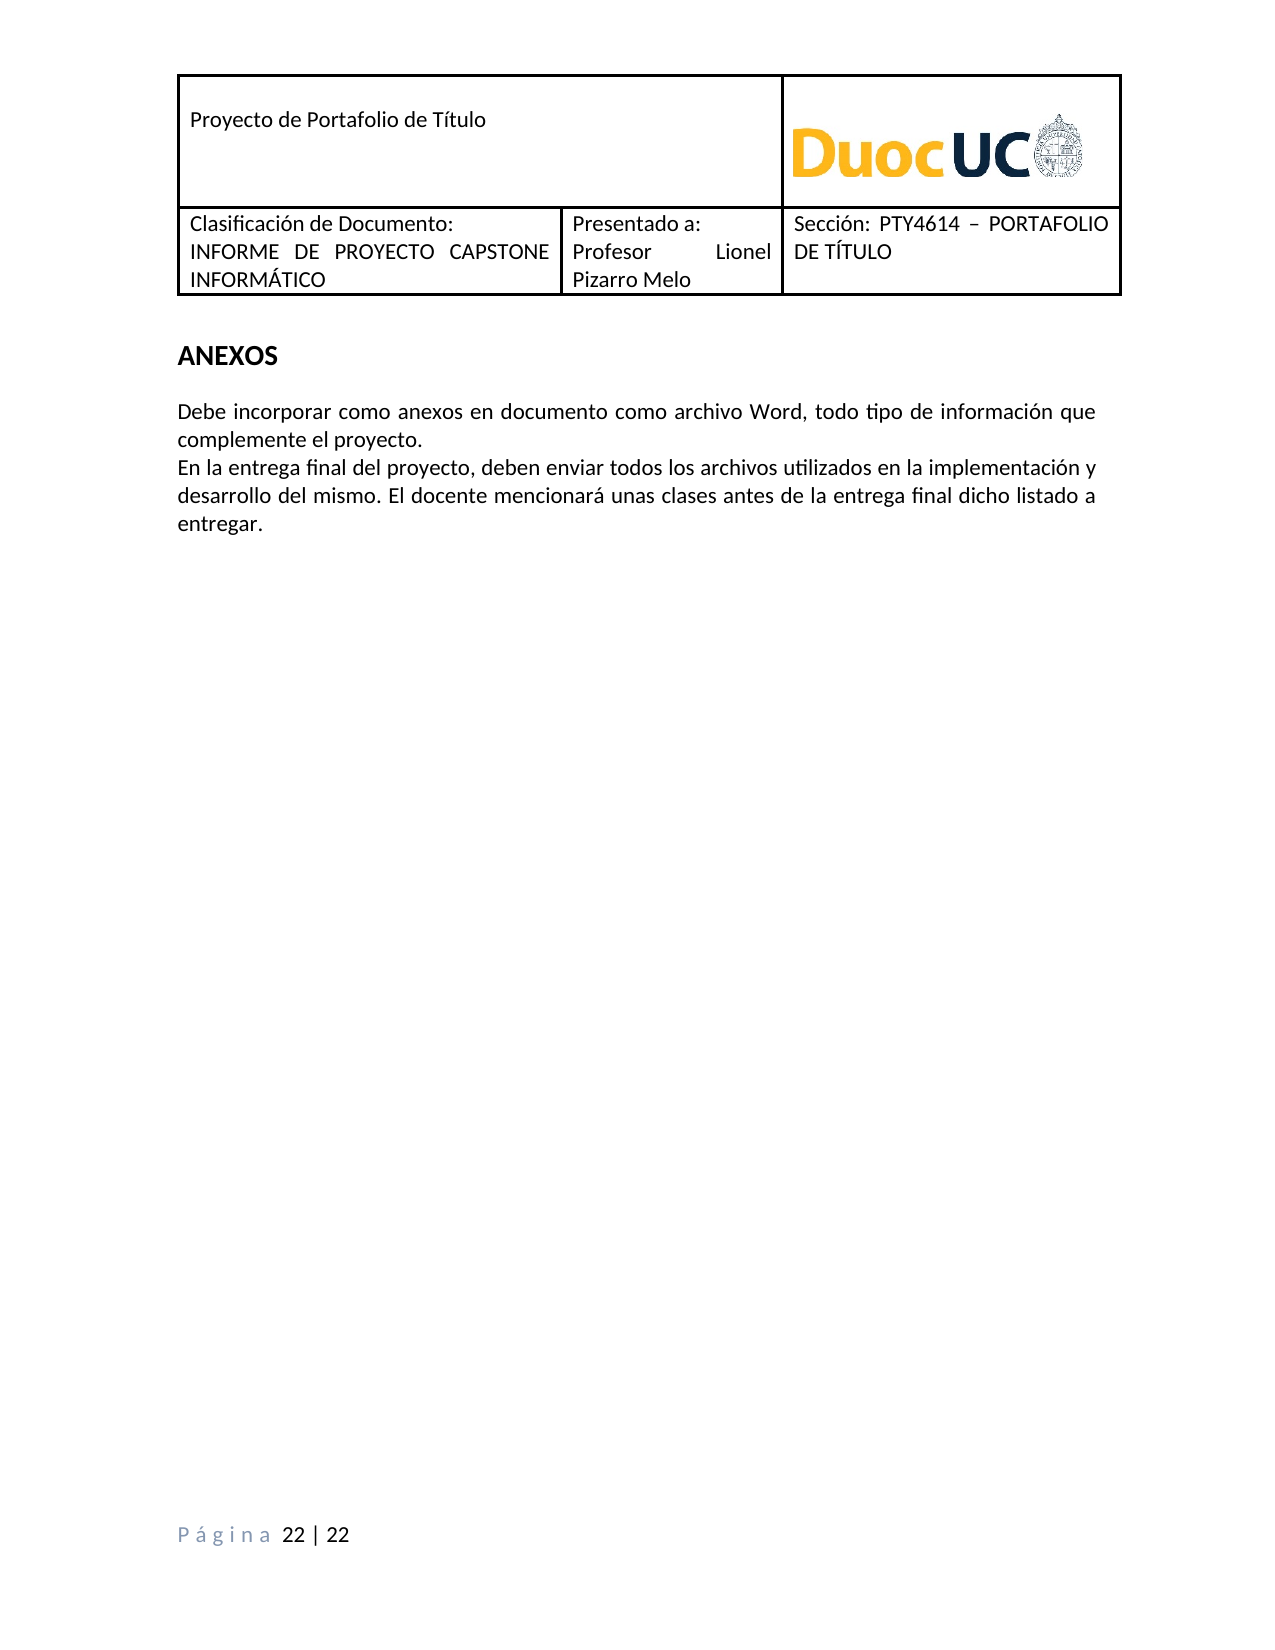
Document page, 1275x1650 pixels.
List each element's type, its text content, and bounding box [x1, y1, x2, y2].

picture [791, 113, 1083, 176]
text En la entrega final del proyecto, deben enviar todos los archivos utilizados en la implementación y desarrollo del mismo. El docente mencionará unas clases antes de la entrega final dicho listado a entregar. [177, 453, 1098, 537]
text Debe incorporar como anexos en documento como archivo Word, todo tipo de información que complemente el proyecto. [177, 397, 1098, 453]
subtitle ANEXOS [177, 337, 1098, 372]
